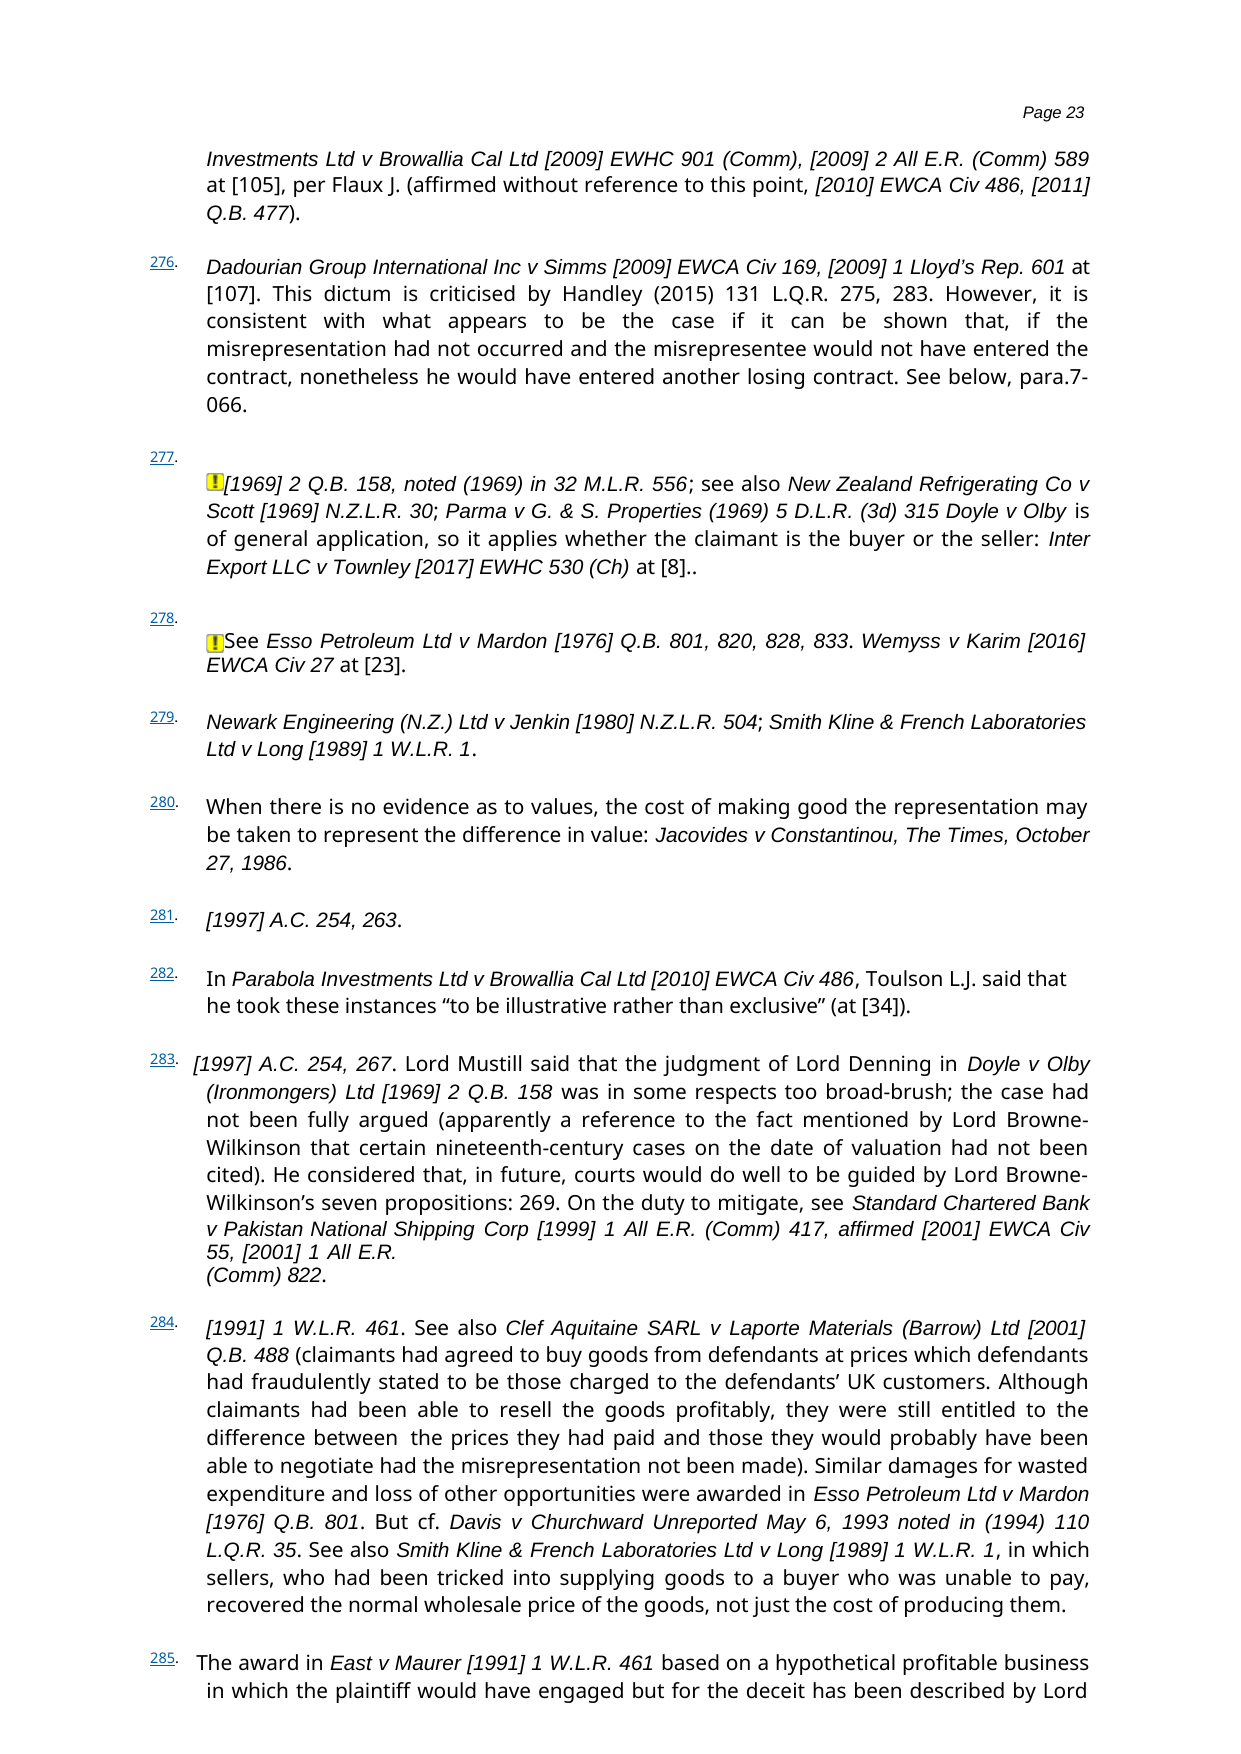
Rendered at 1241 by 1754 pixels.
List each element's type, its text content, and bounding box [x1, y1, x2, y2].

text 282. In Parabola Investments Ltd v Browallia Cal Ltd [2010] EWCA Civ 486, Toulson L.J. said that he took these instances “to be illustrative rather than exclusive” (at [34]). [150, 963, 1090, 1019]
text Investments Ltd v Browallia Cal Ltd [2009] EWHC 901 (Comm), [2009] 2 All E.R. (Comm) 589 at [105], per Flaux J. (affirmed without reference to this point, [2010] EWCA Civ 486, [2011] Q.B. 477). [206, 147, 1090, 227]
text 279. Newark Engineering (N.Z.) Ltd v Jenkin [1980] N.Z.L.R. 504; Smith Kline & French Laboratories Ltd v Long [1989] 1 W.L.R. 1. [150, 707, 1090, 763]
text Q.B. 488 (claimants had agreed to buy goods from defendants at prices which defendants had fraudulently stated to be those charged to the defendants’ UK customers. Although claimants had been able to resell the goods profitably, they were still entitled to the difference between the prices they had paid and those they would probably have been able to negotiate had the misrepresentation not been made). Similar damages for wasted expenditure and loss of other opportunities were awarded in Esso Petroleum Ltd v Mardon [1976] Q.B. 801. But cf. Davis v Churchward Unreported May 6, 1993 noted in (1994) 110 L.Q.R. 35. See also Smith Kline & French Laboratories Ltd v Long [1989] 1 W.L.R. 1, in which sellers, who had been tricked into supplying goods to a buyer who was unable to pay, recovered the normal wholesale price of the goods, not just the cost of producing them. [206, 1340, 1090, 1619]
text 277. [150, 447, 183, 467]
text 283. [1997] A.C. 254, 267. Lord Mustill said that the judgment of Lord Denning in Doyle v Olby (Ironmongers) Ltd [1969] 2 Q.B. 158 was in some respects too broad-brush; the case had not been fully argued (apparently a reference to the fact mentioned by Lord Browne-Wilkinson that certain nineteenth-century cases on the date of valuation had not been cited). He considered that, in future, courts would do well to be guided by Lord Browne-Wilkinson’s seven propositions: 269. On the duty to mitigate, see Standard Chartered Bank v Pakistan National Shipping Corp [1999] 1 All E.R. (Comm) 417, affirmed [2001] EWCA Civ 55, [2001] 1 All E.R. [150, 1049, 1090, 1264]
text (Comm) 822. [206, 1264, 1107, 1287]
text 280. When there is no evidence as to values, the cost of making good the representation may be taken to represent the difference in value: Jacovides v Constantinou, The Times, October 27, 1986. [150, 792, 1090, 876]
text [1969] 2 Q.B. 158, noted (1969) in 32 M.L.R. 556; see also New Zealand Refrigerating Co v Scott [1969] N.Z.L.R. 30; Parma v G. & S. Properties (1969) 5 D.L.R. (3d) 315 Doyle v Olby is of general application, so it applies whether the claimant is the buyer or the seller: Inter Export LLC v Townley [2017] EWHC 530 (Ch) at [8].. [206, 469, 1090, 581]
text EWCA Civ 27 at [23]. [206, 654, 1107, 677]
picture [206, 473, 224, 491]
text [150, 1648, 1090, 1704]
picture [206, 634, 224, 653]
text 284. [1991] 1 W.L.R. 461. See also Clef Aquitaine SARL v Laporte Materials (Barrow) Ltd [2001] [150, 1316, 1107, 1340]
text 278. [150, 608, 183, 628]
text 281. [1997] A.C. 254, 263. [150, 905, 1107, 934]
text [107]. This dictum is criticised by Handley (2015) 131 L.Q.R. 275, 283. However, it is consistent with what appears to be the case if it can be shown that, if the misrepresentation had not occurred and the misrepresentee would not have entered the contract, nonetheless he would have entered another losing contract. See below, para.7-066. [206, 279, 1090, 419]
text See Esso Petroleum Ltd v Mardon [1976] Q.B. 801, 820, 828, 833. Wemyss v Karim [2016] [224, 630, 1107, 654]
text 276. Dadourian Group International Inc v Simms [2009] EWCA Civ 169, [2009] 1 Lloyd’s Rep. 601 at [150, 256, 1107, 279]
